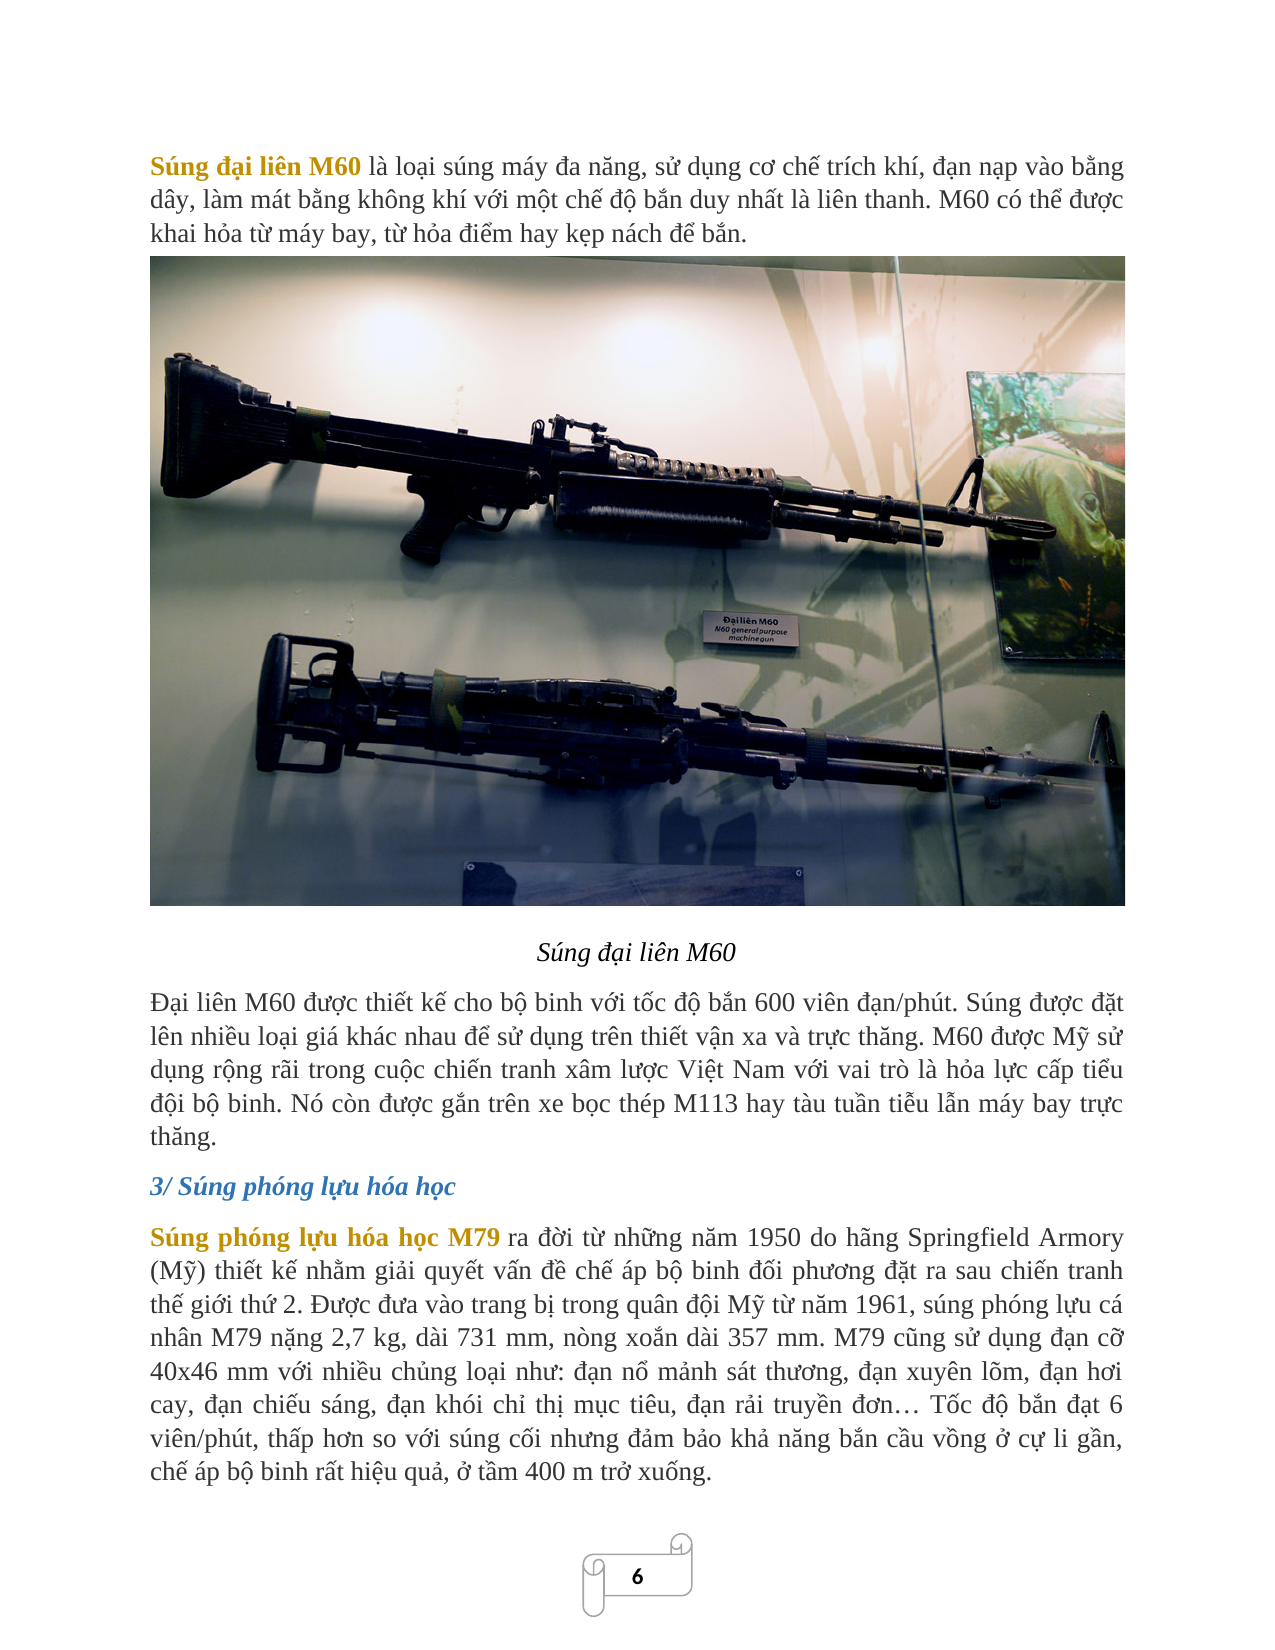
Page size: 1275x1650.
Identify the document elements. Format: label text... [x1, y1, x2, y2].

text Đại liên M60 được thiết kế cho bộ binh với tốc độ bắn 600 viên đạn/phút. Súng được đặt lên nhiều loại giá khác nhau để sử dụng trên thiết vận xa và trực thăng. M60 được Mỹ sử dụng rộng rãi trong cuộc chiến tranh xâm lược Việt Nam với vai trò là hỏa lực cấp tiểu đội bộ binh. Nó còn được gắn trên xe bọc thép M113 hay tàu tuần tiễu lẫn máy bay trực thăng. [150, 1118, 1125, 1151]
text Súng đại liên M60 [150, 906, 1125, 967]
text Súng đại liên M60 là loại súng máy đa năng, sử dụng cơ chế trích khí, đạn nạp vào bằng dây, làm mát bằng không khí với một chế độ bắn duy nhất là liên thanh. M60 có thể được khai hỏa từ máy bay, từ hỏa điểm hay kẹp nách để bắn. [150, 215, 1125, 248]
picture [150, 256, 1125, 906]
text 3/ Súng phóng lựu hóa học [150, 1170, 1125, 1202]
